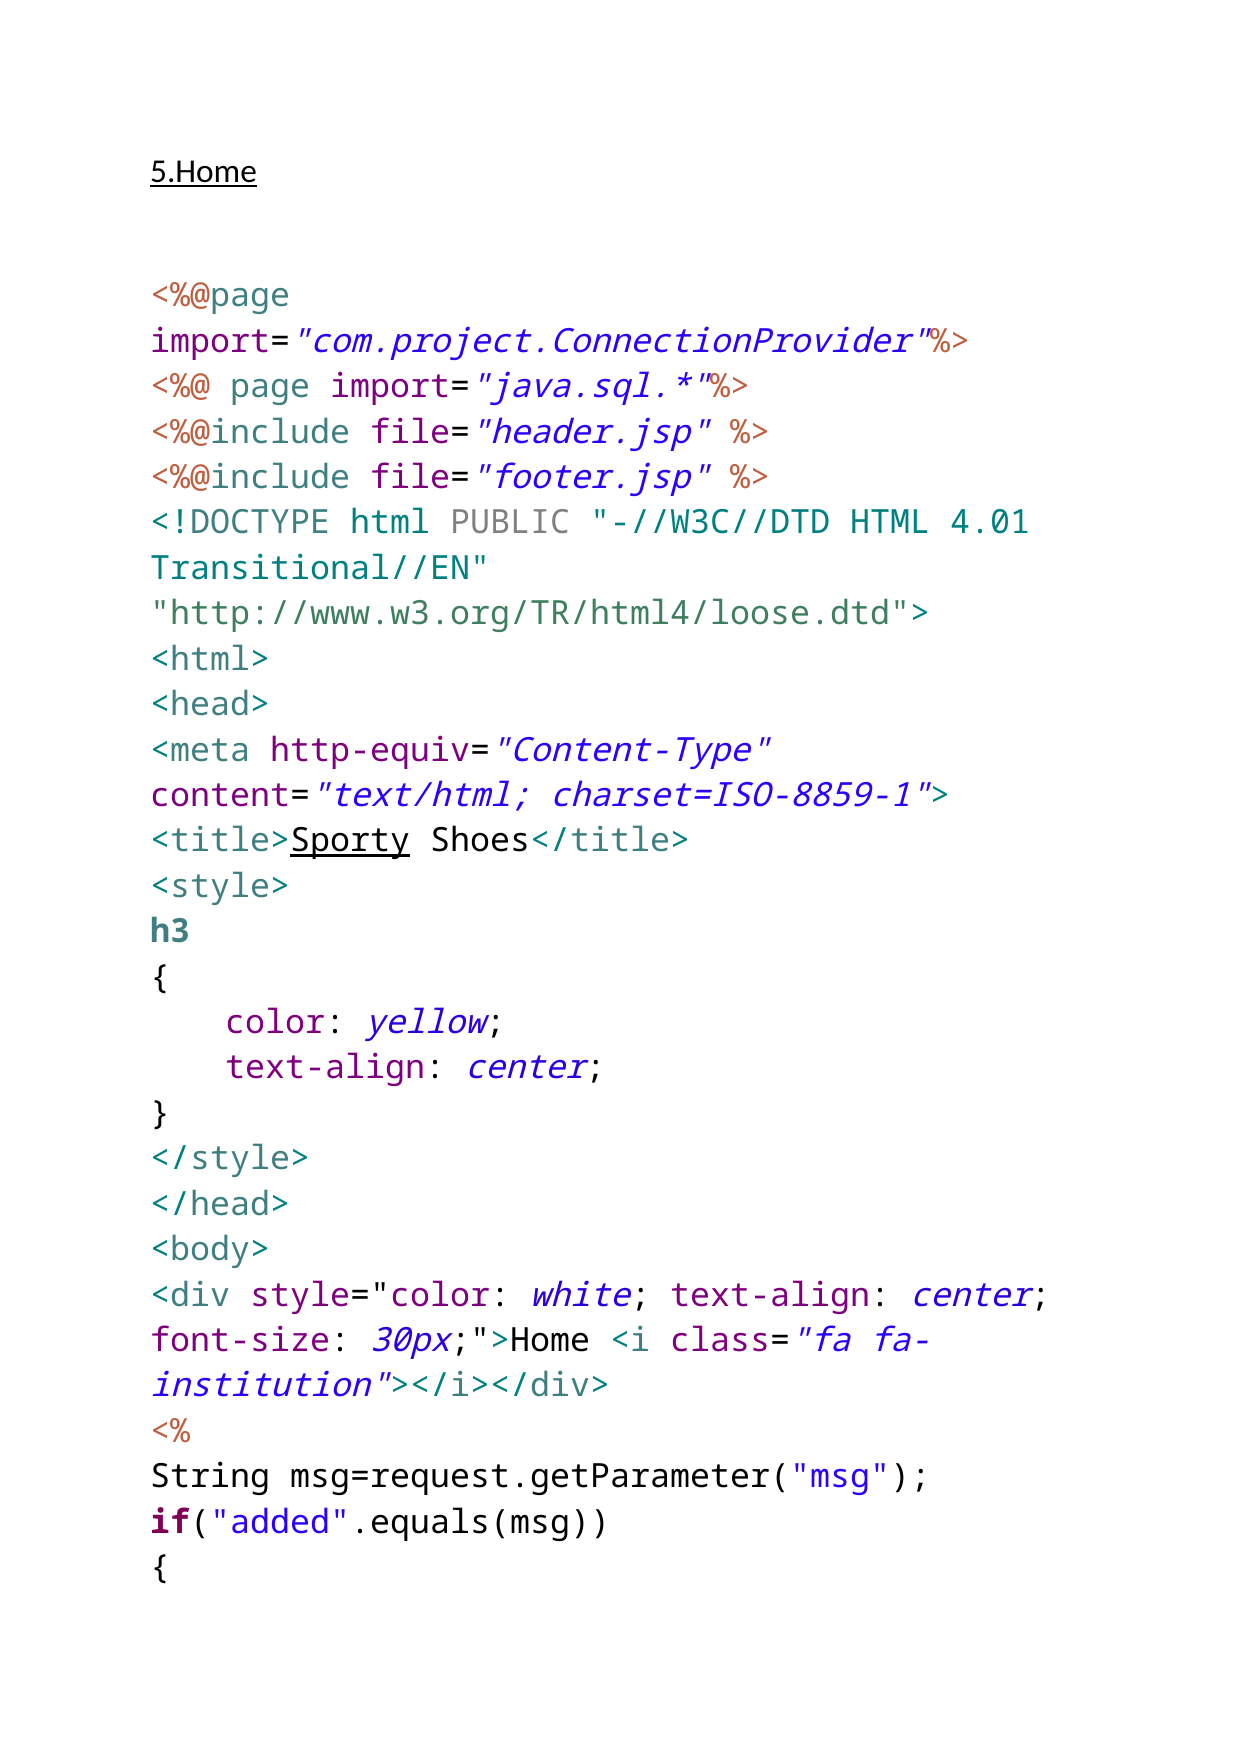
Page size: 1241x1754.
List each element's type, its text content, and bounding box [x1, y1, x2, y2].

text <% [150, 1407, 1090, 1452]
text <div style="color: white; text-align: center; font-size: 30px;">Home <i class="fa fa-institution"></i></div> [150, 1270, 1090, 1407]
text 5.Home [150, 150, 1090, 191]
text { [150, 1543, 1090, 1588]
text <style> [150, 862, 1090, 907]
text <body> [150, 1225, 1090, 1270]
text color: yellow; [150, 998, 1090, 1043]
text </style> [150, 1134, 1090, 1179]
text <%@include file="footer.jsp" %> [150, 453, 1090, 498]
text <%@ page import="java.sql.*"%> [150, 362, 1090, 407]
text h3 [150, 907, 1090, 952]
text </head> [150, 1179, 1090, 1225]
text <html> [150, 634, 1090, 680]
text <%@page import="com.project.ConnectionProvider"%> [150, 271, 1090, 362]
text { [150, 952, 1090, 998]
text <meta http-equiv="Content-Type" content="text/html; charset=ISO-8859-1"> [150, 725, 1090, 816]
text text-align: center; [150, 1043, 1090, 1089]
text <!DOCTYPE html PUBLIC "-//W3C//DTD HTML 4.01 Transitional//EN" "http://www.w3.org/TR/html4/loose.dtd"> [150, 498, 1090, 634]
text <head> [150, 680, 1090, 725]
text <title>Sporty Shoes</title> [150, 816, 1090, 862]
text if("added".equals(msg)) [150, 1497, 1090, 1543]
text <%@include file="header.jsp" %> [150, 407, 1090, 453]
text String msg=request.getParameter("msg"); [150, 1452, 1090, 1497]
text } [150, 1089, 1090, 1134]
